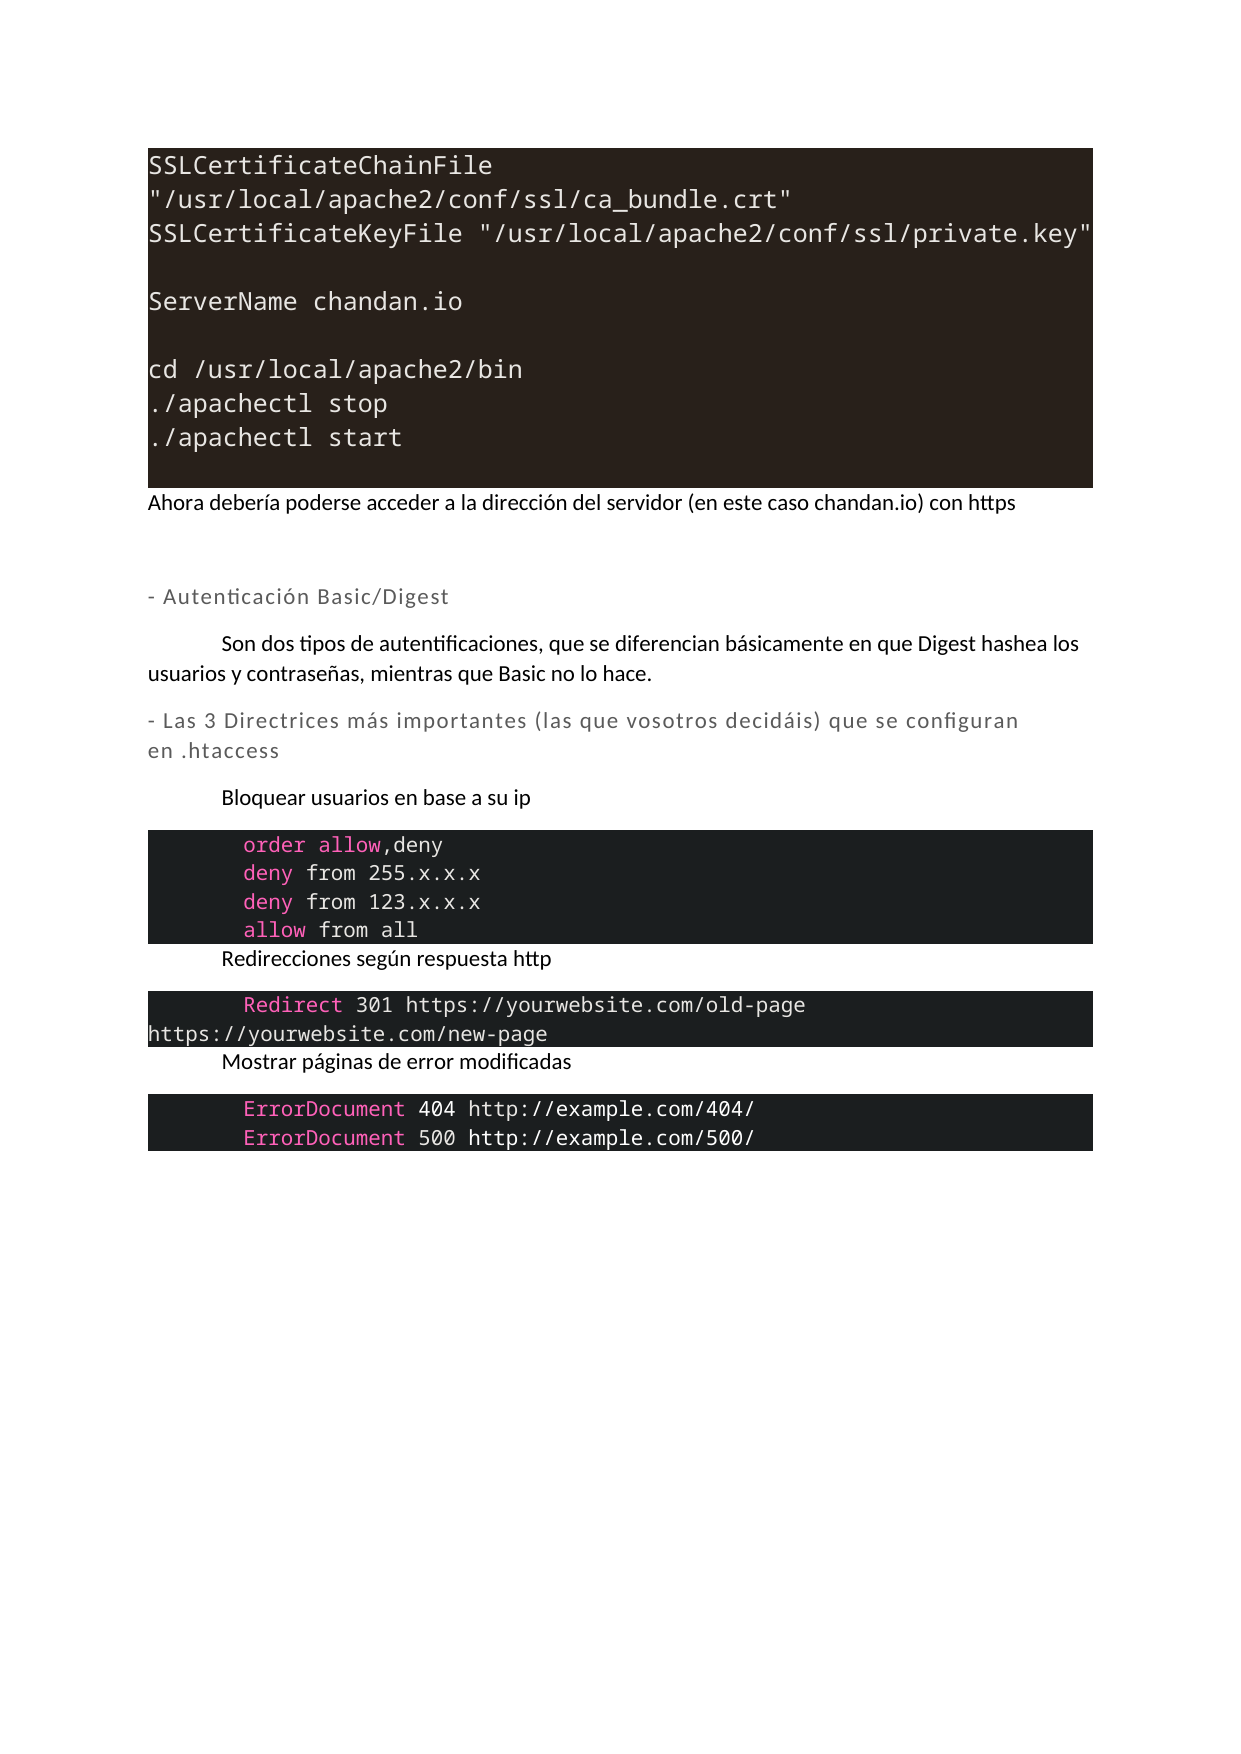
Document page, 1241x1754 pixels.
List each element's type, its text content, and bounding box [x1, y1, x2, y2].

text cd /usr/local/apache2/bin [148, 352, 1093, 386]
text SSLCertificateChainFile "/usr/local/apache2/conf/ssl/ca_bundle.crt" [148, 148, 1093, 216]
text Ahora debería poderse acceder a la dirección del servidor (en este caso chandan.io) con https [148, 488, 1093, 516]
text deny from 123.x.x.x [148, 887, 1093, 915]
subtitle - Autenticación Basic/Digest [148, 582, 1093, 610]
text ./apachectl stop [148, 386, 1093, 420]
text Bloquear usuarios en base a su ip [148, 783, 1093, 811]
text Redirect 301 https://yourwebsite.com/old-page https://yourwebsite.com/new-page [148, 991, 1093, 1047]
text deny from 255.x.x.x [148, 858, 1093, 887]
text ErrorDocument 404 http://example.com/404/ [148, 1094, 1093, 1123]
text SSLCertificateKeyFile "/usr/local/apache2/conf/ssl/private.key" [148, 216, 1093, 250]
text allow from all [148, 915, 1093, 944]
text Redirecciones según respuesta http [148, 944, 1093, 972]
subtitle - Las 3 Directrices más importantes (las que vosotros decidáis) que se configuran en .htaccess [148, 706, 1093, 764]
text ServerName chandan.io [148, 284, 1093, 318]
text ./apachectl start [148, 420, 1093, 454]
text order allow,deny [148, 830, 1093, 858]
text Son dos tipos de autentificaciones, que se diferencian básicamente en que Digest hashea los usuarios y contraseñas, mientras que Basic no lo hace. [148, 629, 1093, 687]
text ErrorDocument 500 http://example.com/500/ [148, 1123, 1093, 1151]
text Mostrar páginas de error modificadas [148, 1047, 1093, 1075]
